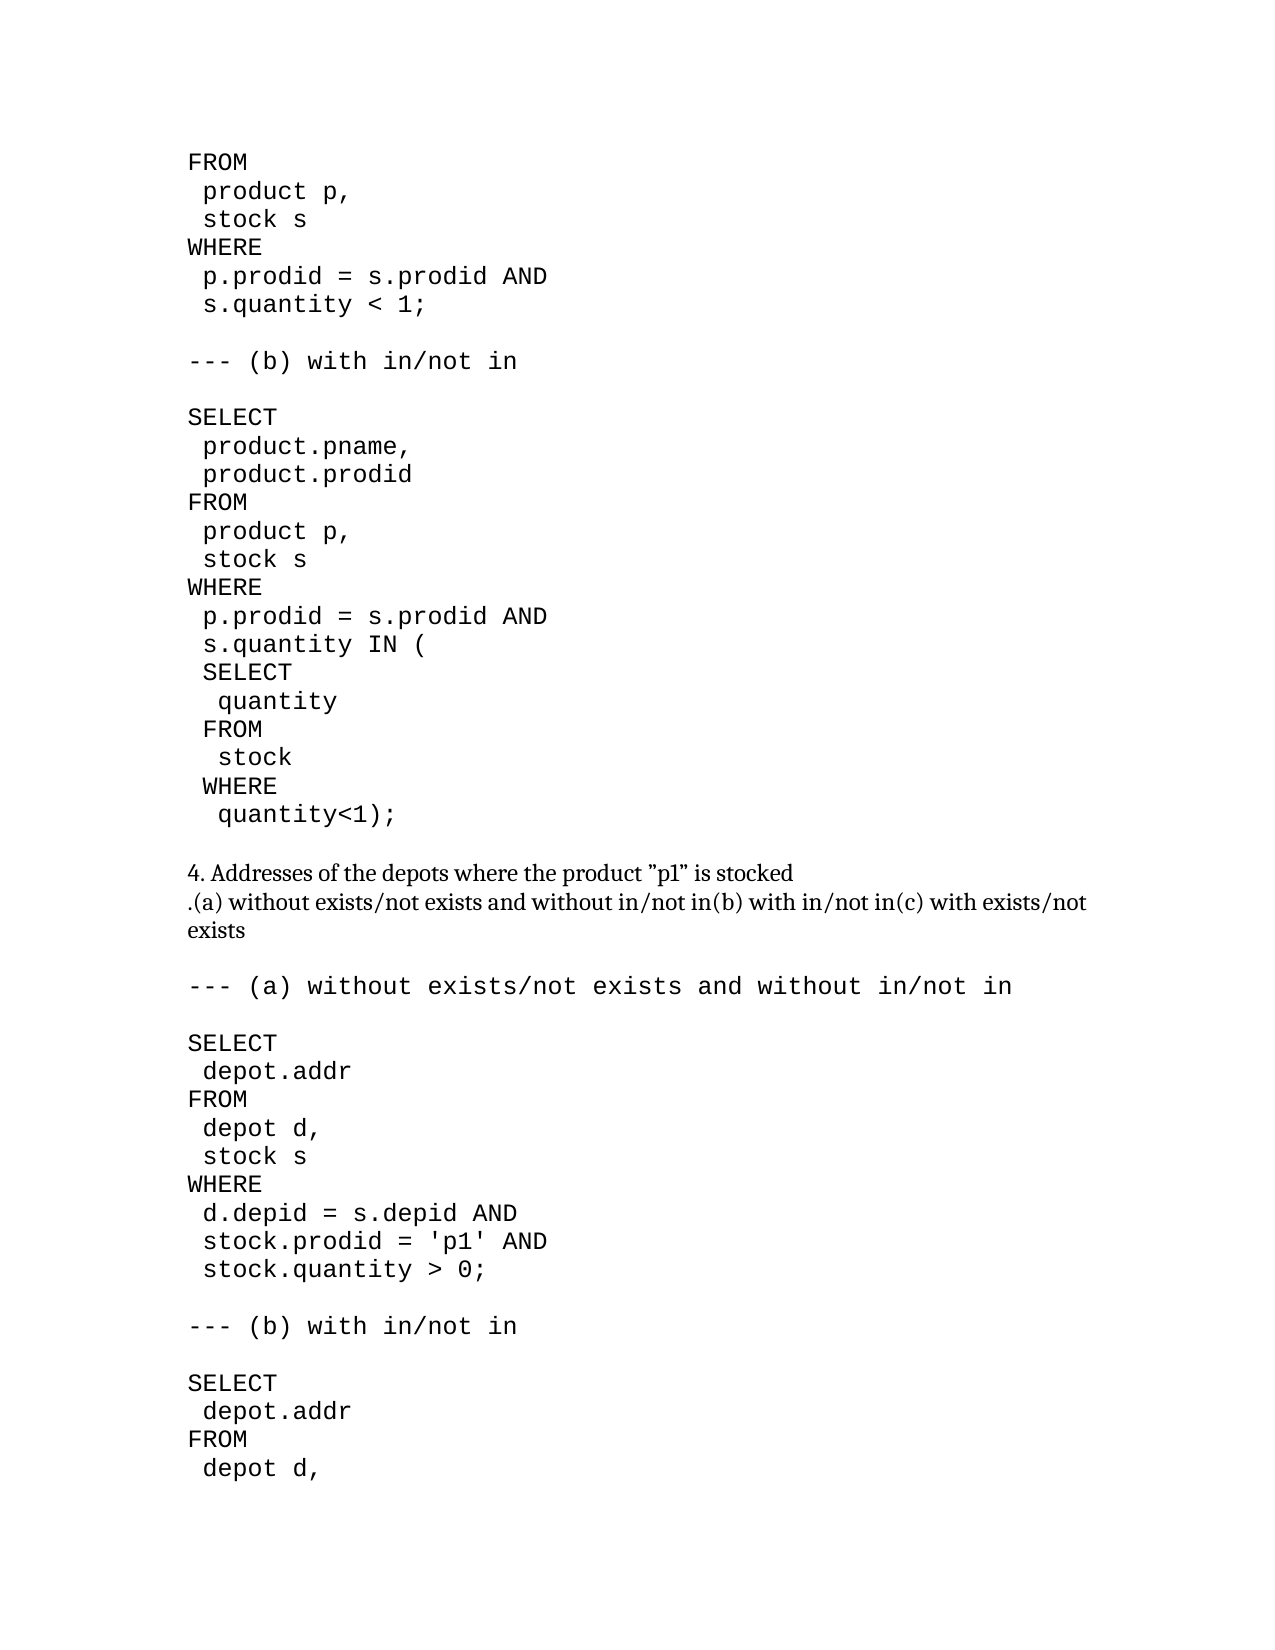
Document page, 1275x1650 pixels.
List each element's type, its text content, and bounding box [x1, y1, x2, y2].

text WHERE [187, 575, 1087, 603]
text WHERE [187, 773, 1087, 802]
text --- (b) with in/not in [187, 1314, 1087, 1342]
text depot.addr [187, 1399, 1087, 1427]
text WHERE [187, 1172, 1087, 1200]
text depot.addr [187, 1059, 1087, 1087]
text SELECT [187, 405, 1087, 433]
text quantity [187, 688, 1087, 717]
text p.prodid = s.prodid AND [187, 603, 1087, 632]
text SELECT [187, 660, 1087, 688]
text SELECT [187, 1030, 1087, 1059]
text stock s [187, 547, 1087, 575]
text stock s [187, 207, 1087, 235]
text FROM [187, 490, 1087, 518]
text FROM [187, 717, 1087, 745]
text p.prodid = s.prodid AND [187, 263, 1087, 292]
text FROM [187, 1087, 1087, 1115]
text s.quantity < 1; [187, 292, 1087, 320]
text SELECT [187, 1370, 1087, 1399]
text FROM [187, 1427, 1087, 1455]
text --- (b) with in/not in [187, 348, 1087, 377]
text FROM [187, 150, 1087, 178]
text --- (a) without exists/not exists and without in/not in [187, 974, 1087, 1002]
text depot d, [187, 1455, 1087, 1484]
text product p, [187, 178, 1087, 207]
text stock.prodid = 'p1' AND [187, 1229, 1087, 1257]
text WHERE [187, 235, 1087, 263]
text .(a) without exists/not exists and without in/not in(b) with in/not in(c) with exists/not exists [187, 887, 1087, 945]
text d.depid = s.depid AND [187, 1200, 1087, 1229]
text stock [187, 745, 1087, 773]
text stock s [187, 1144, 1087, 1172]
text 4. Addresses of the depots where the product ”p1” is stocked [187, 859, 1087, 887]
text s.quantity IN ( [187, 632, 1087, 660]
text product.prodid [187, 462, 1087, 490]
text depot d, [187, 1115, 1087, 1144]
text stock.quantity > 0; [187, 1257, 1087, 1285]
text quantity<1); [187, 802, 1087, 830]
text product p, [187, 518, 1087, 547]
text product.pname, [187, 433, 1087, 462]
